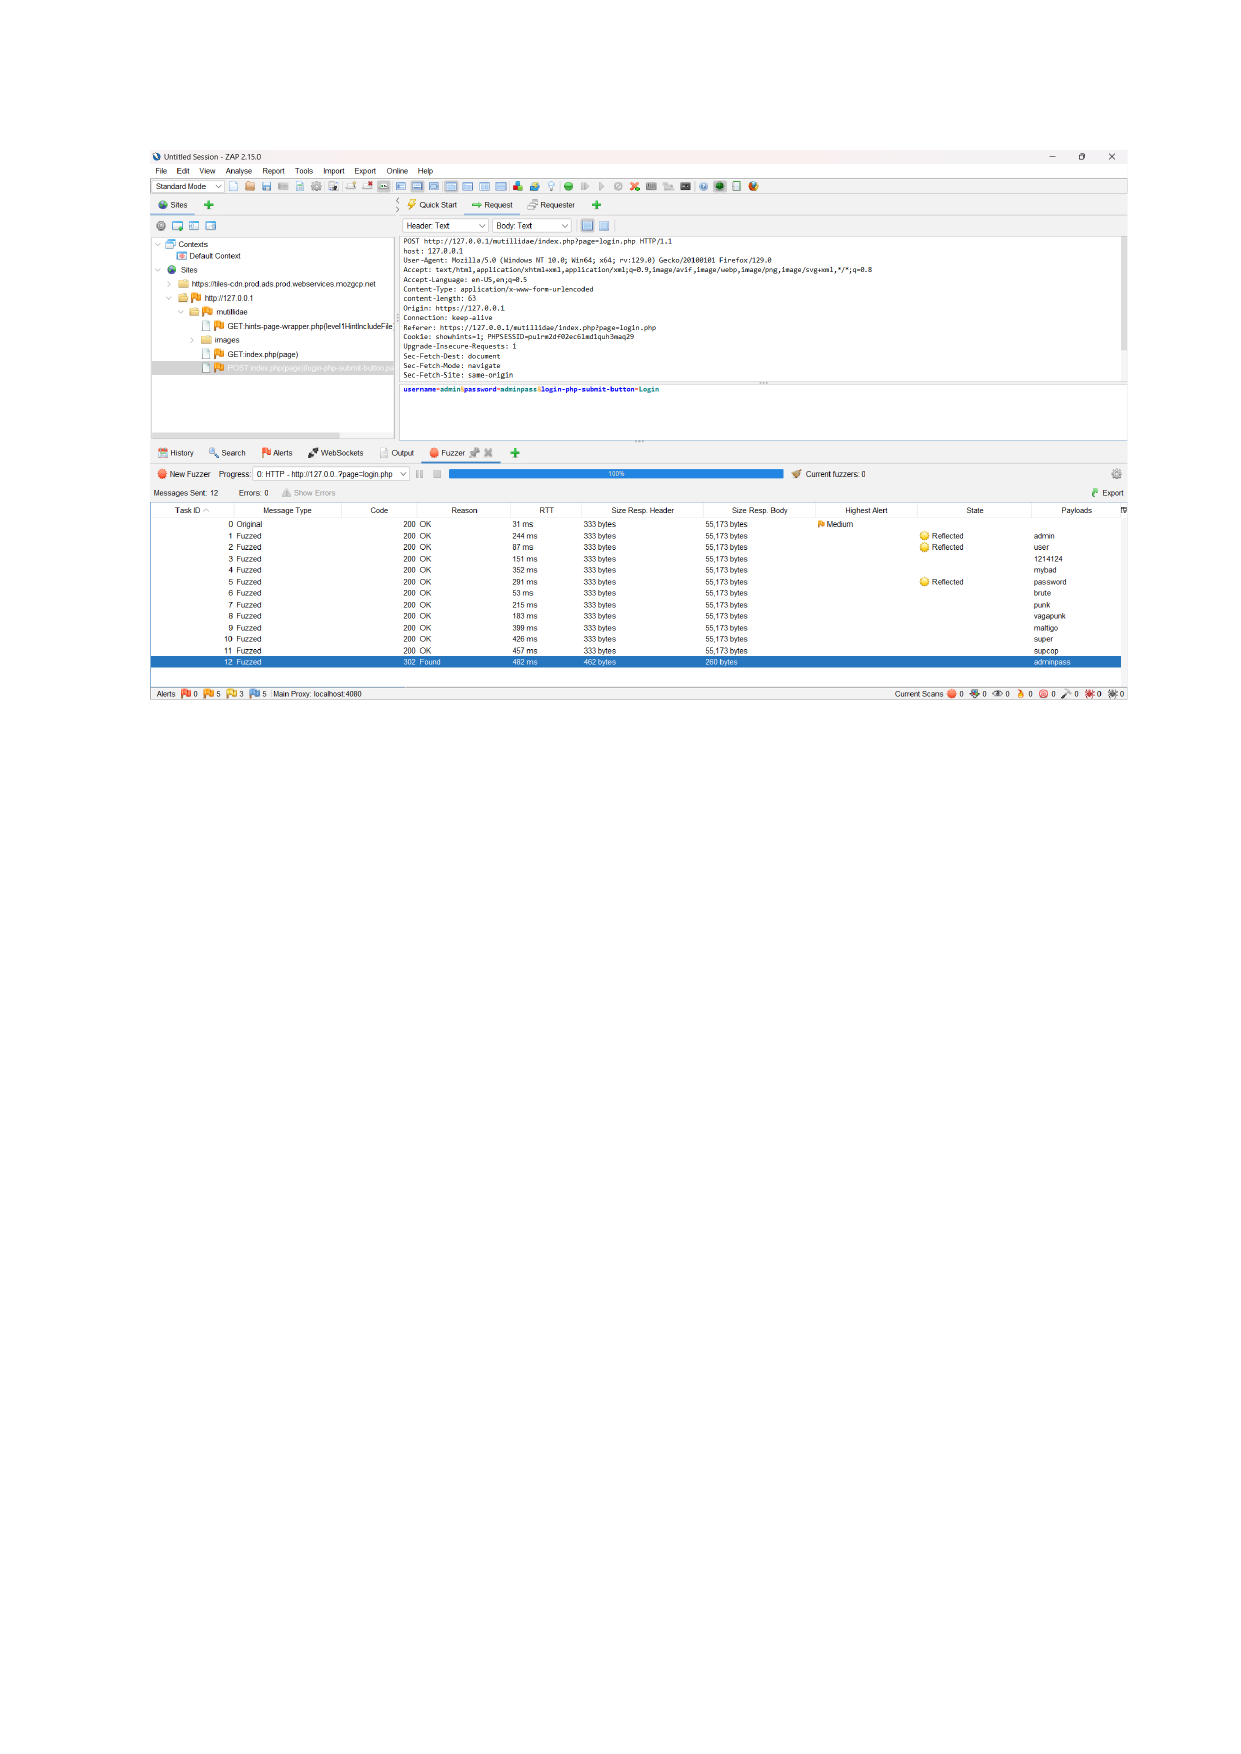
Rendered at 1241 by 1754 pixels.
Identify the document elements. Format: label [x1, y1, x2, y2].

picture [150, 150, 1128, 700]
